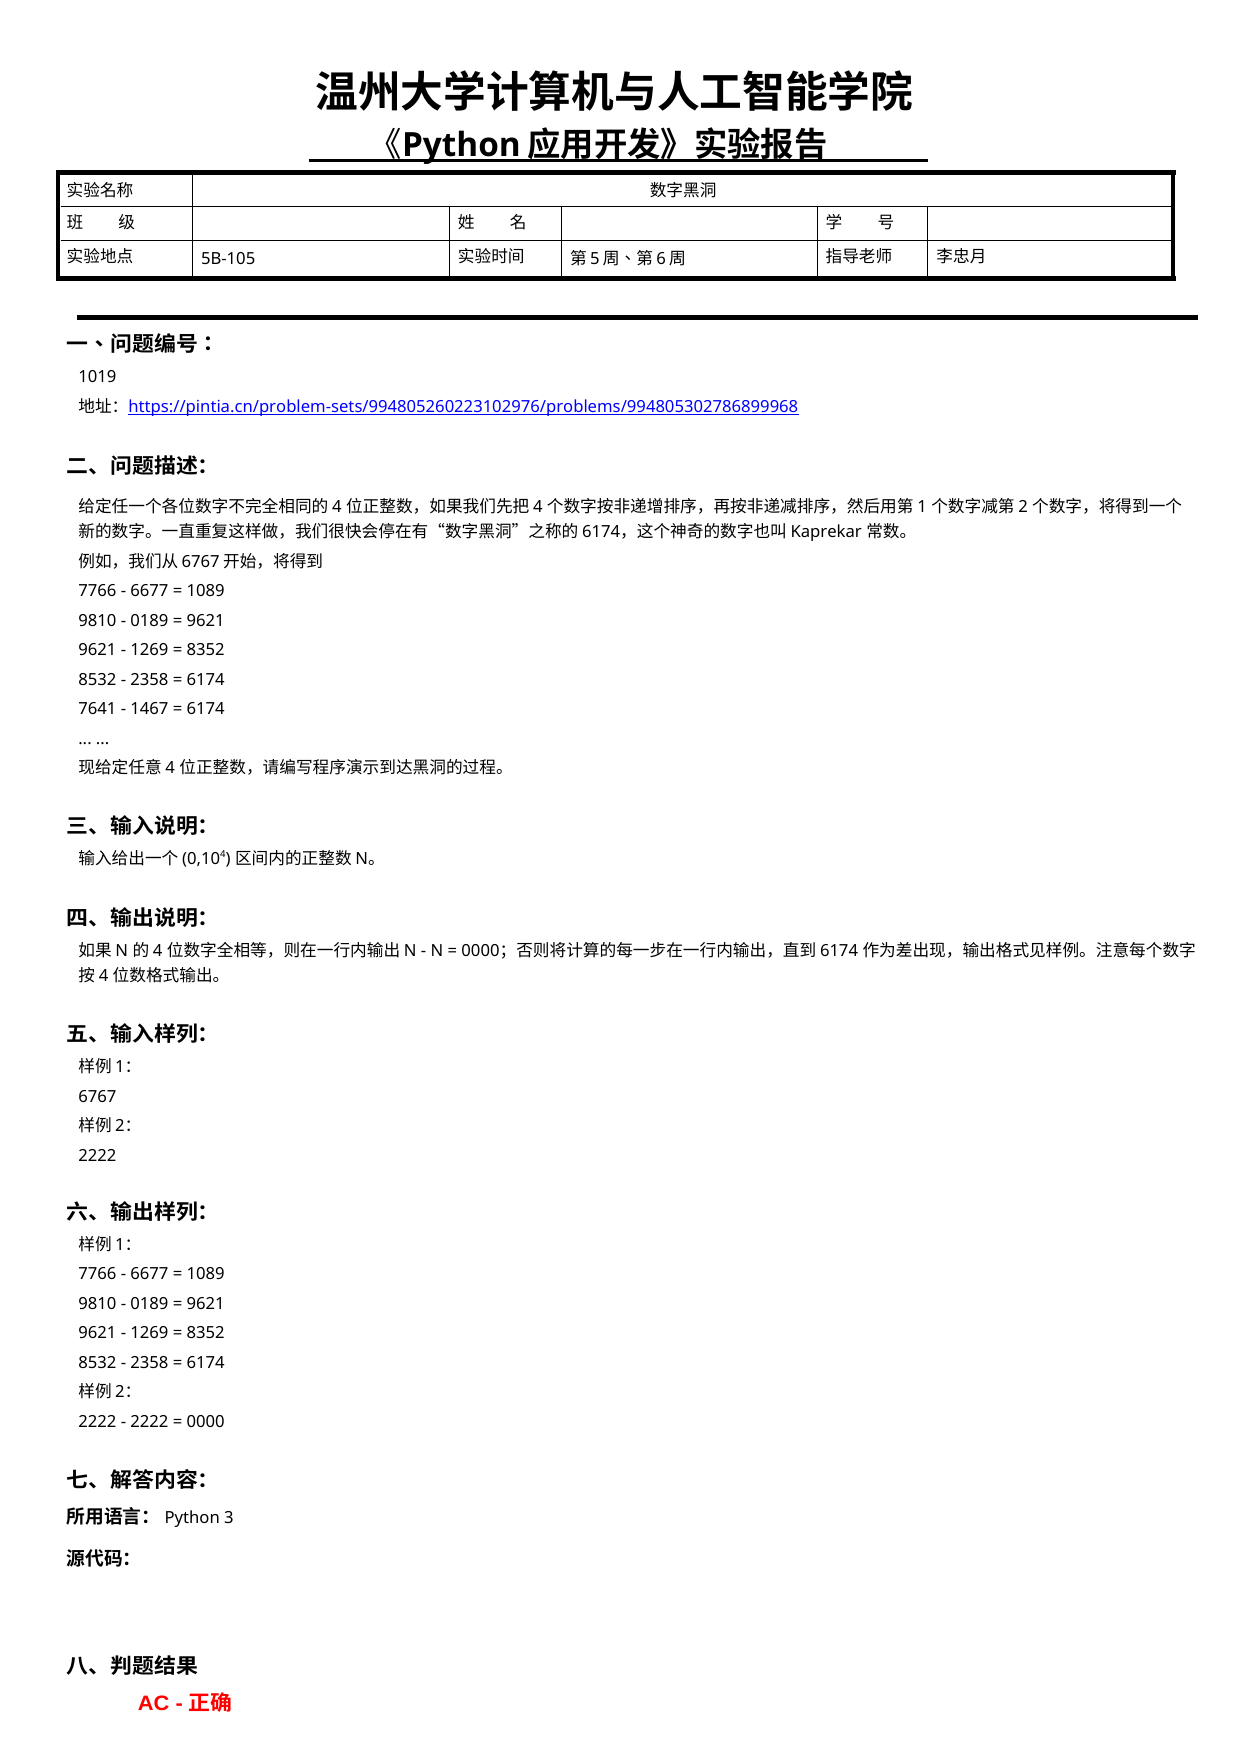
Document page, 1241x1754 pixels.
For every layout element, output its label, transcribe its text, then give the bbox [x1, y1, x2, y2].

subtitle 所用语言： Python 3 [66, 1501, 234, 1528]
text 9810 - 0189 = 9621 [78, 606, 1196, 631]
text 例如，我们从6767开始，将得到 [78, 547, 1196, 572]
text 如果 N 的 4 位数字全相等，则在一行内输出 N - N = 0000；否则将计算的每一步在一行内输出，直到 6174 作为差出现，输出格式见样例。注意每个数字按 4 位数格式输出。 [78, 936, 1196, 986]
text 8532 - 2358 = 6174 [78, 1348, 1196, 1373]
text ... ... [78, 724, 1196, 749]
table_cell [928, 207, 1171, 240]
text 《Python应用开发》实验报告 [44, 117, 1193, 167]
table_cell 5B-105 [193, 241, 449, 276]
table_header 实验名称 [60, 175, 192, 206]
text 7766 - 6677 = 1089 [78, 576, 1196, 602]
table_cell 实验时间 [450, 241, 561, 276]
text 地址：https://pintia.cn/problem-sets/994805260223102976/problems/994805302786899968 [78, 392, 1196, 417]
text AC - 正确 [138, 1686, 1196, 1716]
text 9810 - 0189 = 9621 [78, 1289, 1196, 1314]
text 7641 - 1467 = 6174 [78, 694, 1196, 720]
text 9621 - 1269 = 8352 [78, 635, 1196, 661]
subtitle 源代码： [66, 1543, 234, 1571]
text 七、解答内容： [66, 1462, 1196, 1494]
text 2222 - 2222 = 0000 [78, 1407, 1196, 1432]
table_cell 第5周、第6周 [562, 241, 817, 276]
text 样例1： [78, 1230, 1196, 1255]
text 三、输入说明： [66, 808, 1196, 840]
table_header 数字黑洞 [193, 175, 1171, 206]
table_cell 李忠月 [928, 241, 1171, 276]
table_cell [562, 207, 817, 240]
text 样例2： [78, 1111, 1196, 1137]
text 6767 [78, 1082, 1196, 1107]
text 7766 - 6677 = 1089 [78, 1259, 1196, 1285]
text 8532 - 2358 = 6174 [78, 665, 1196, 690]
subtitle 一、问题编号： [66, 326, 1196, 358]
text 六、输出样列： [66, 1196, 1196, 1226]
subtitle 八、判题结果 [66, 1648, 1196, 1680]
table_cell [193, 207, 449, 240]
text 五、输入样列： [66, 1016, 1196, 1048]
text 样例2： [78, 1377, 1196, 1403]
subtitle 二、问题描述： [66, 449, 1196, 479]
text 给定任一个各位数字不完全相同的 4 位正整数，如果我们先把 4 个数字按非递增排序，再按非递减排序，然后用第 1 个数字减第 2 个数字，将得到一个新的数字。一直重复这样做，我们很快会停在有“数字黑洞”之称的 6174，这个神奇的数字也叫 Kaprekar 常数。 [78, 492, 1196, 543]
text 温州大学计算机与人工智能学院 [44, 71, 1184, 117]
text 现给定任意 4 位正整数，请编写程序演示到达黑洞的过程。 [78, 753, 1196, 779]
text 9621 - 1269 = 8352 [78, 1318, 1196, 1344]
text 1019 [78, 363, 1196, 388]
table_cell 实验地点 [60, 241, 192, 276]
table_cell 姓 名 [450, 207, 561, 240]
table_cell 指导老师 [818, 241, 927, 276]
text 四、输出说明： [66, 899, 1196, 932]
table_cell 学 号 [818, 207, 927, 240]
table_cell 班 级 [60, 207, 192, 240]
text 输入给出一个 (0,10​4​​) 区间内的正整数 N。 [78, 844, 1196, 870]
text 2222 [78, 1141, 1196, 1166]
text 样例1： [78, 1052, 1196, 1078]
